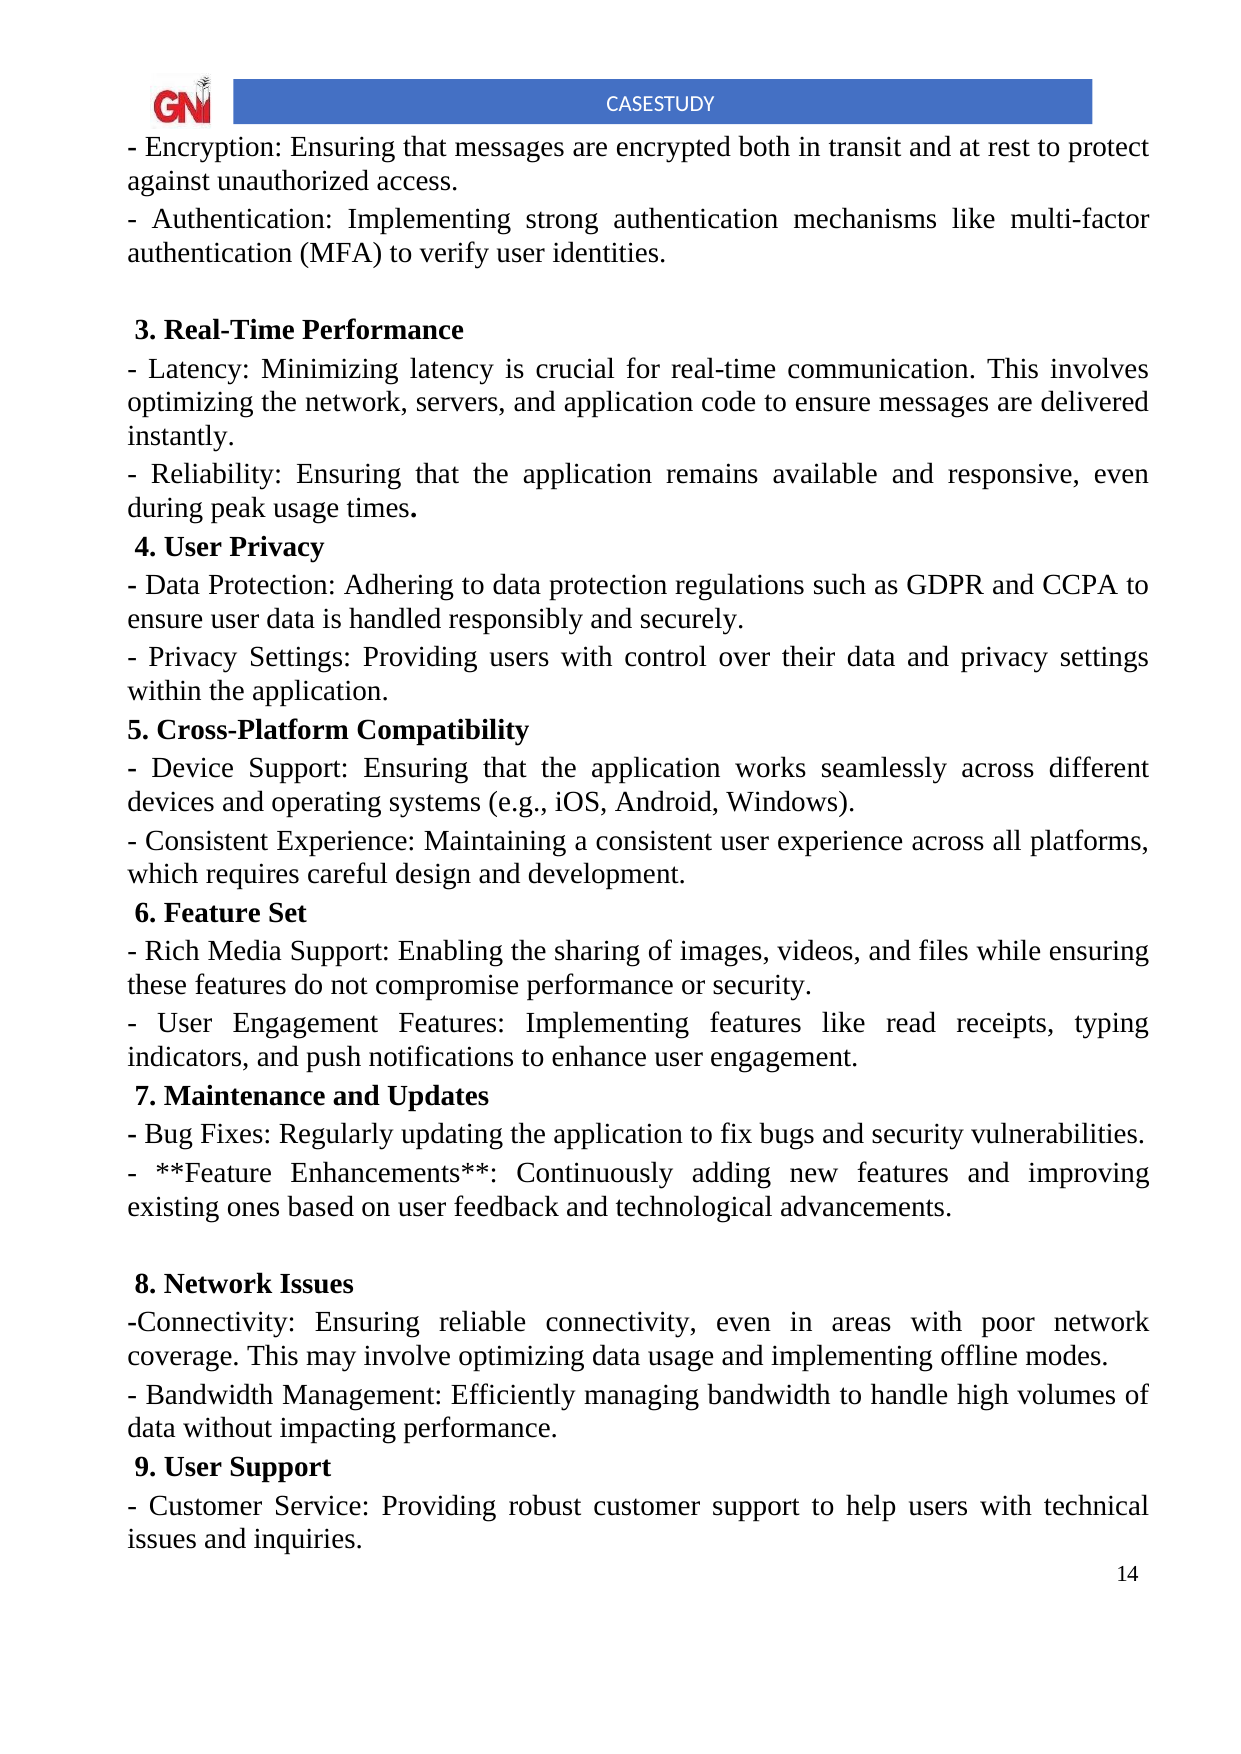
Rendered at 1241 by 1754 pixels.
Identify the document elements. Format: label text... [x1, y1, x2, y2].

text - Consistent Experience: Maintaining a consistent user experience across all platforms, which requires careful design and development. [127, 823, 1151, 890]
text 6. Feature Set [127, 895, 1151, 928]
text - Encryption: Ensuring that messages are encrypted both in transit and at rest to protect against unauthorized access. [127, 129, 1151, 196]
text - Privacy Settings: Providing users with control over their data and privacy settings within the application. [127, 639, 1151, 707]
text - Customer Service: Providing robust customer support to help users with technical issues and inquiries. [127, 1488, 1151, 1555]
text -Connectivity: Ensuring reliable connectivity, even in areas with poor network coverage. This may involve optimizing data usage and implementing offline modes. [127, 1304, 1151, 1372]
text - Reliability: Ensuring that the application remains available and responsive, even during peak usage times. [127, 457, 1151, 524]
text 4. User Privacy [127, 529, 1151, 562]
text - Latency: Minimizing latency is crucial for real-time communication. This involves optimizing the network, servers, and application code to ensure messages are delivered instantly. [127, 351, 1151, 451]
text - **Feature Enhancements**: Continuously adding new features and improving existing ones based on user feedback and technological advancements. [127, 1155, 1151, 1222]
text - Authentication: Implementing strong authentication mechanisms like multi-factor authentication (MFA) to verify user identities. [127, 201, 1151, 268]
text - Device Support: Ensuring that the application works seamlessly across different devices and operating systems (e.g., iOS, Android, Windows). [127, 750, 1151, 817]
text 5. Cross-Platform Compatibility [127, 712, 1151, 745]
text - Rich Media Support: Enabling the sharing of images, videos, and files while ensuring these features do not compromise performance or security. [127, 933, 1151, 1001]
text - Bug Fixes: Regularly updating the application to fix bugs and security vulnerabilities. [127, 1116, 1151, 1150]
text - Data Protection: Adhering to data protection regulations such as GDPR and CCPA to ensure user data is handled responsibly and securely. [127, 567, 1151, 634]
text - Bandwidth Management: Efficiently managing bandwidth to handle high volumes of data without impacting performance. [127, 1377, 1151, 1444]
text 8. Network Issues [127, 1266, 1151, 1299]
text 9. User Support [127, 1449, 1151, 1482]
text - User Engagement Features: Implementing features like read receipts, typing indicators, and push notifications to enhance user engagement. [127, 1006, 1151, 1073]
text 7. Maintenance and Updates [127, 1078, 1151, 1111]
text 3. Real-Time Performance [127, 312, 1151, 346]
picture [150, 73, 212, 129]
